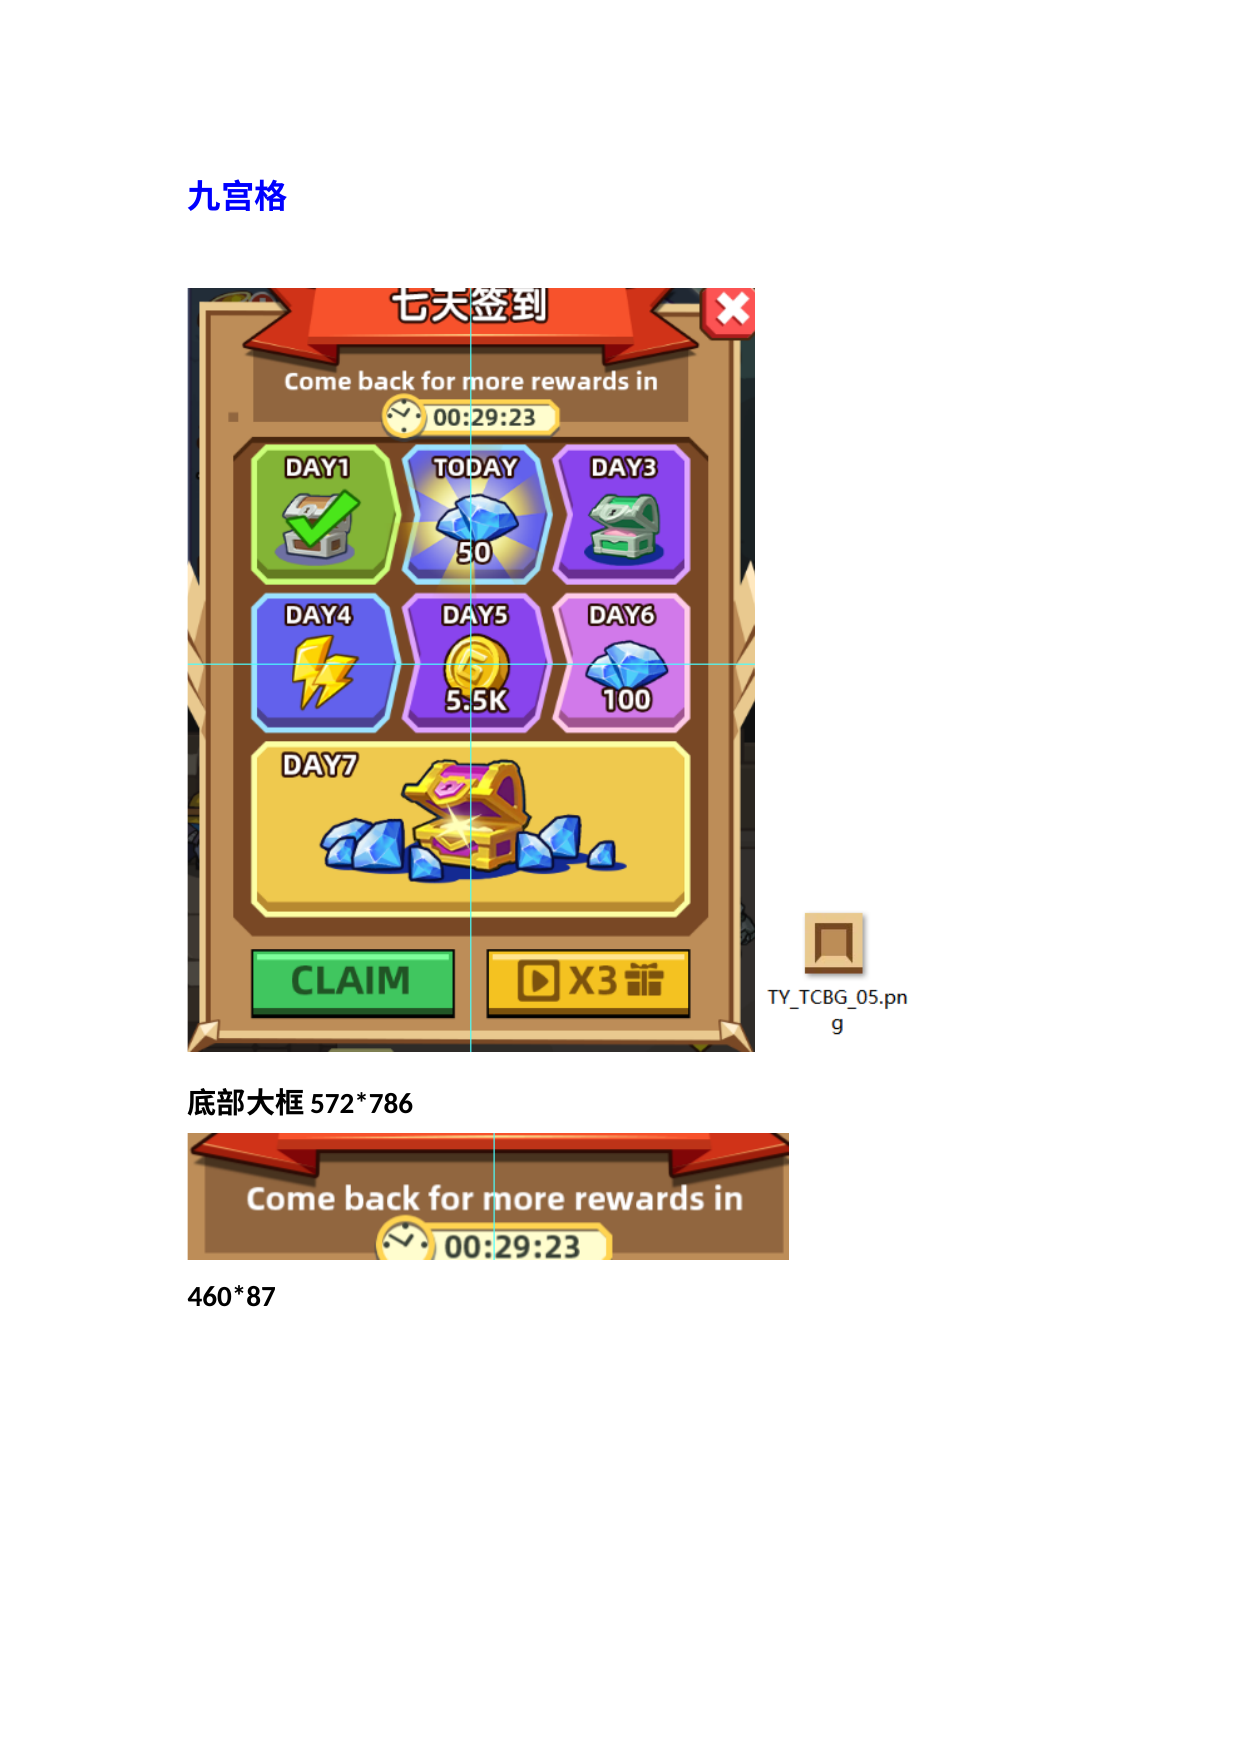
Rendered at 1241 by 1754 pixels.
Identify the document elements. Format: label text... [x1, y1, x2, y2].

picture [187, 1133, 789, 1260]
subtitle 九宫格 [187, 162, 1053, 227]
picture [187, 288, 919, 1052]
text 460*87 [187, 1264, 1053, 1329]
text 底部大框572*786 [187, 1069, 1053, 1134]
